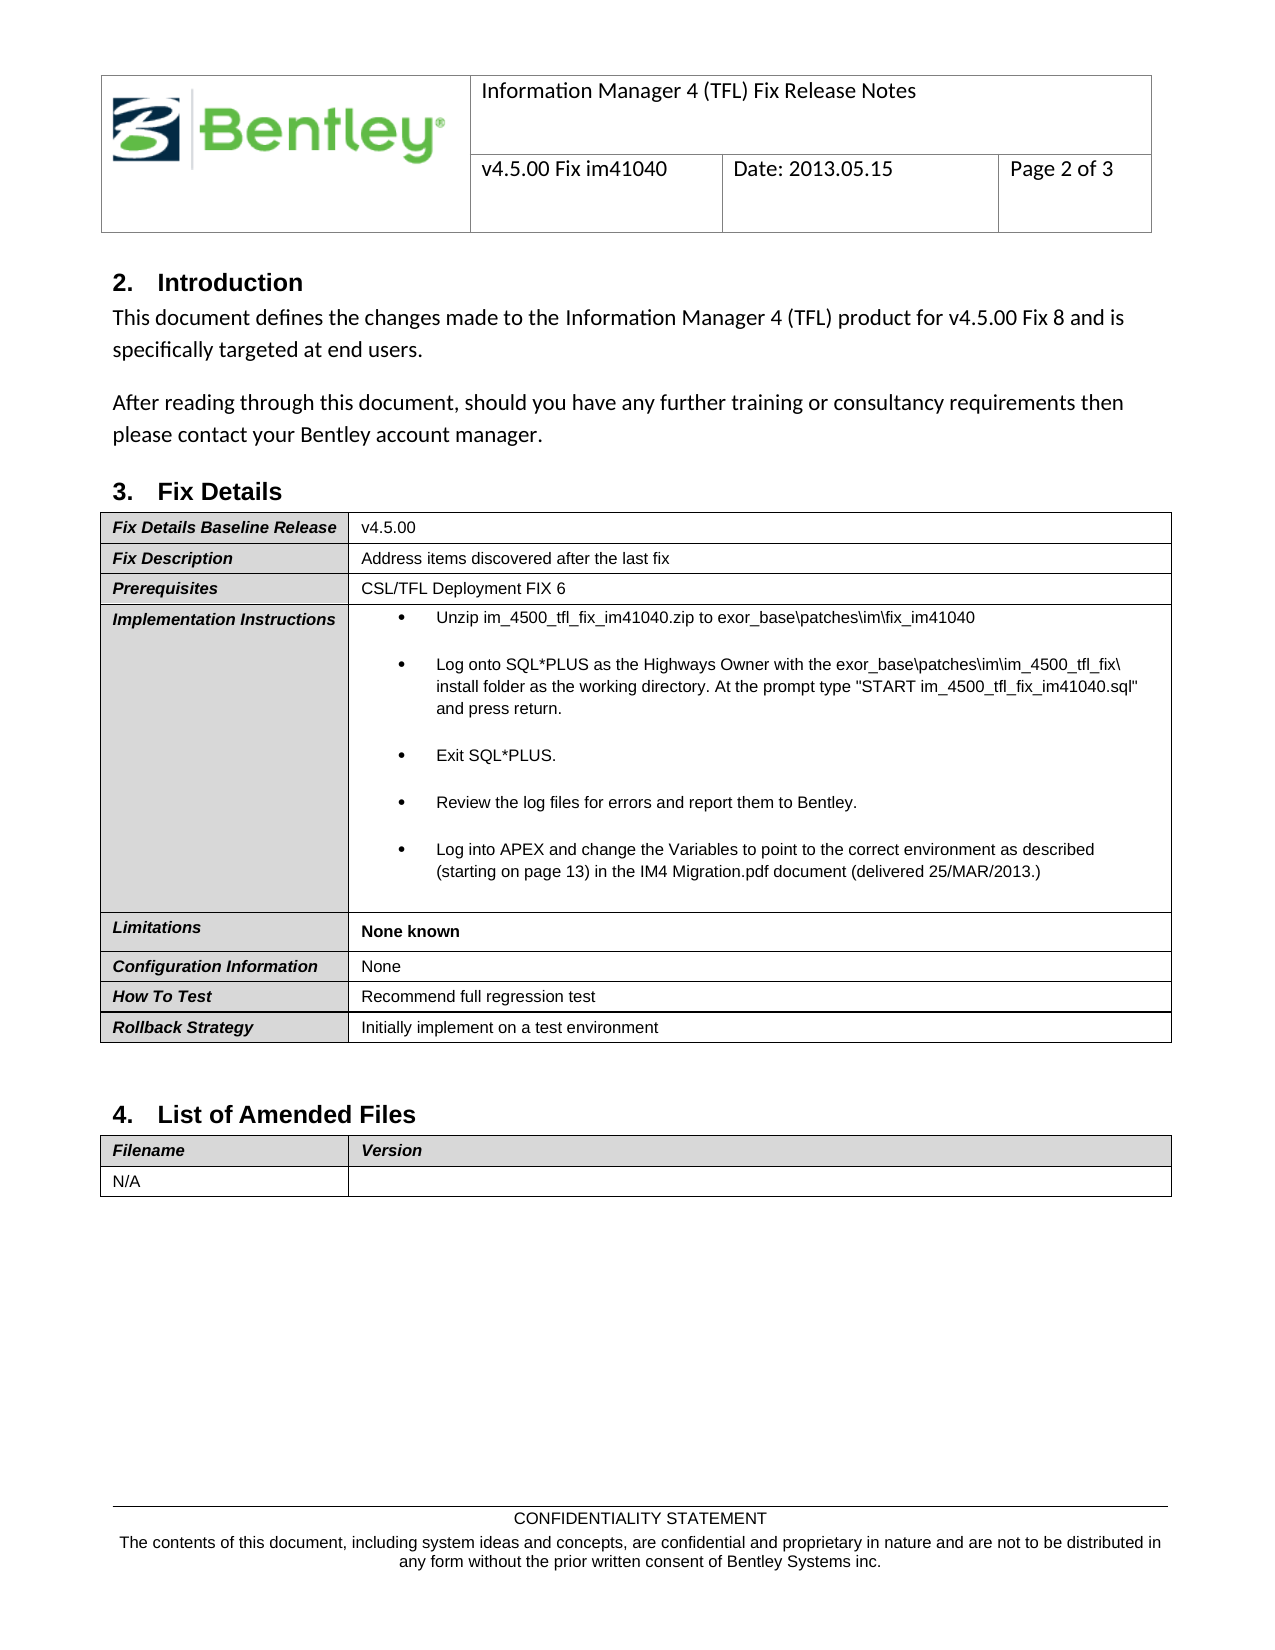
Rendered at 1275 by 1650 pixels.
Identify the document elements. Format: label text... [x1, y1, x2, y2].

table_cell Address items discovered after the last fix [349, 544, 1171, 573]
table_cell Implementation Instructions [101, 605, 348, 912]
table_cell [349, 1167, 1171, 1196]
subtitle List of Amended Files [112, 1100, 1162, 1129]
table_cell None known [349, 913, 1171, 951]
table_cell Rollback Strategy [101, 1013, 348, 1042]
text This document defines the changes made to the Information Manager 4 (TFL) product for v4.5.00 Fix 8 and is specifically targeted at end users. [112, 303, 1162, 363]
table_cell Limitations [101, 913, 348, 951]
table_cell Initially implement on a test environment [349, 1013, 1171, 1042]
table_header v4.5.00 [349, 513, 1171, 543]
table_header Filename [101, 1136, 348, 1166]
text After reading through this document, should you have any further training or consultancy requirements then please contact your Bentley account manager. [112, 388, 1162, 448]
table_cell N/A [101, 1167, 348, 1196]
table_cell Prerequisites [101, 574, 348, 603]
table_cell Fix Description [101, 544, 348, 573]
table_cell Unzip im_4500_tfl_fix_im41040.zip to exor_base\patches\im\fix_im41040 Log onto SQL*PLUS as the Highways Owner with the exor_base\patches\im\im_4500_tfl_fix\install folder as the working directory. At the prompt type "START im_4500_tfl_fix_im41040.sql" and press return. Exit SQL*PLUS. Review the log files for errors and report them to Bentley. Log into APEX and change the Variables to point to the correct environment as described (starting on page 13) in the IM4 Migration.pdf document (delivered 25/MAR/2013.) [349, 605, 1171, 912]
subtitle Fix Details [112, 477, 1162, 506]
table_header Version [349, 1136, 1171, 1166]
table_cell None [349, 952, 1171, 981]
table_header Fix Details Baseline Release [101, 513, 348, 543]
table_cell CSL/TFL Deployment FIX 6 [349, 574, 1171, 603]
picture [112, 88, 446, 170]
subtitle Introduction [112, 268, 1162, 296]
table_cell Recommend full regression test [349, 982, 1171, 1011]
table_cell How To Test [101, 982, 348, 1011]
table_cell Configuration Information [101, 952, 348, 981]
